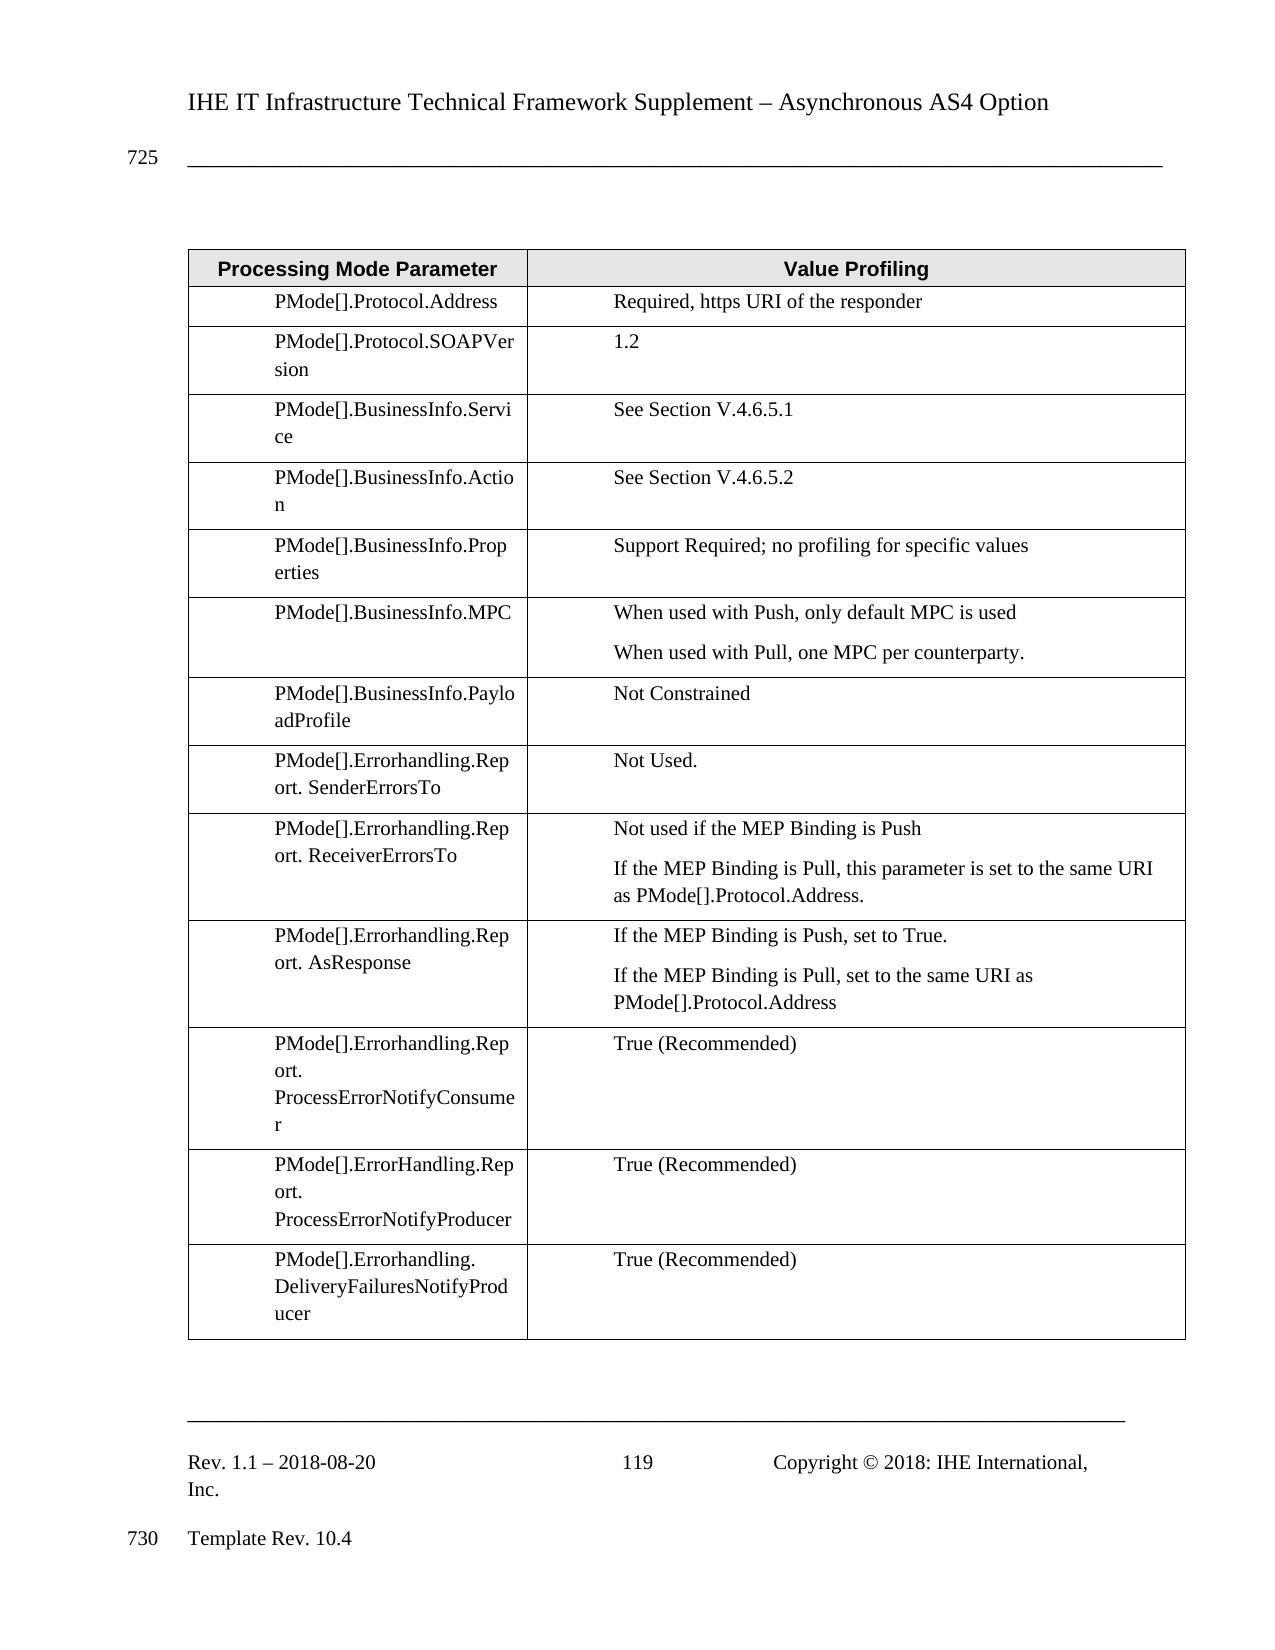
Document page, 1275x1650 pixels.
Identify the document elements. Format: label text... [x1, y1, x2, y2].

table_cell Not Constrained [528, 678, 1185, 745]
table_cell PMode[].Errorhandling.Report. AsResponse [189, 921, 527, 1027]
table_cell If the MEP Binding is Push, set to True. If the MEP Binding is Pull, set to the same URI as PMode[].Protocol.Address [528, 921, 1185, 1027]
table_cell True (Recommended) [528, 1245, 1185, 1339]
table_cell PMode[].ErrorHandling.Report. ProcessErrorNotifyProducer [189, 1150, 527, 1244]
table_cell True (Recommended) [528, 1150, 1185, 1244]
table_cell PMode[].Errorhandling.Report. ReceiverErrorsTo [189, 814, 527, 920]
table_cell True (Recommended) [528, 1028, 1185, 1149]
table_cell 1.2 [528, 327, 1185, 394]
table_cell PMode[].BusinessInfo.MPC [189, 598, 527, 677]
table_cell Required, https URI of the responder [528, 287, 1185, 326]
table_cell PMode[].BusinessInfo.Service [189, 395, 527, 462]
table_cell PMode[].Errorhandling.Report. ProcessErrorNotifyConsumer [189, 1028, 527, 1149]
table_header Value Profiling [528, 250, 1185, 286]
table_cell PMode[].Protocol.Address [189, 287, 527, 326]
table_cell Not Used. [528, 746, 1185, 813]
table_cell PMode[].Errorhandling.Report. SenderErrorsTo [189, 746, 527, 813]
table_cell See Section V.4.6.5.2 [528, 463, 1185, 529]
table_cell PMode[].Errorhandling. DeliveryFailuresNotifyProducer [189, 1245, 527, 1339]
table_cell PMode[].BusinessInfo.Action [189, 463, 527, 529]
table_cell PMode[].BusinessInfo.Properties [189, 530, 527, 597]
table_cell Support Required; no profiling for specific values [528, 530, 1185, 597]
table_cell PMode[].BusinessInfo.PayloadProfile [189, 678, 527, 745]
table_header Processing Mode Parameter [189, 250, 527, 286]
table_cell See Section V.4.6.5.1 [528, 395, 1185, 462]
table_cell When used with Push, only default MPC is used When used with Pull, one MPC per counterparty. [528, 598, 1185, 677]
table_cell PMode[].Protocol.SOAPVersion [189, 327, 527, 394]
table_cell Not used if the MEP Binding is Push If the MEP Binding is Pull, this parameter is set to the same URI as PMode[].Protocol.Address. [528, 814, 1185, 920]
